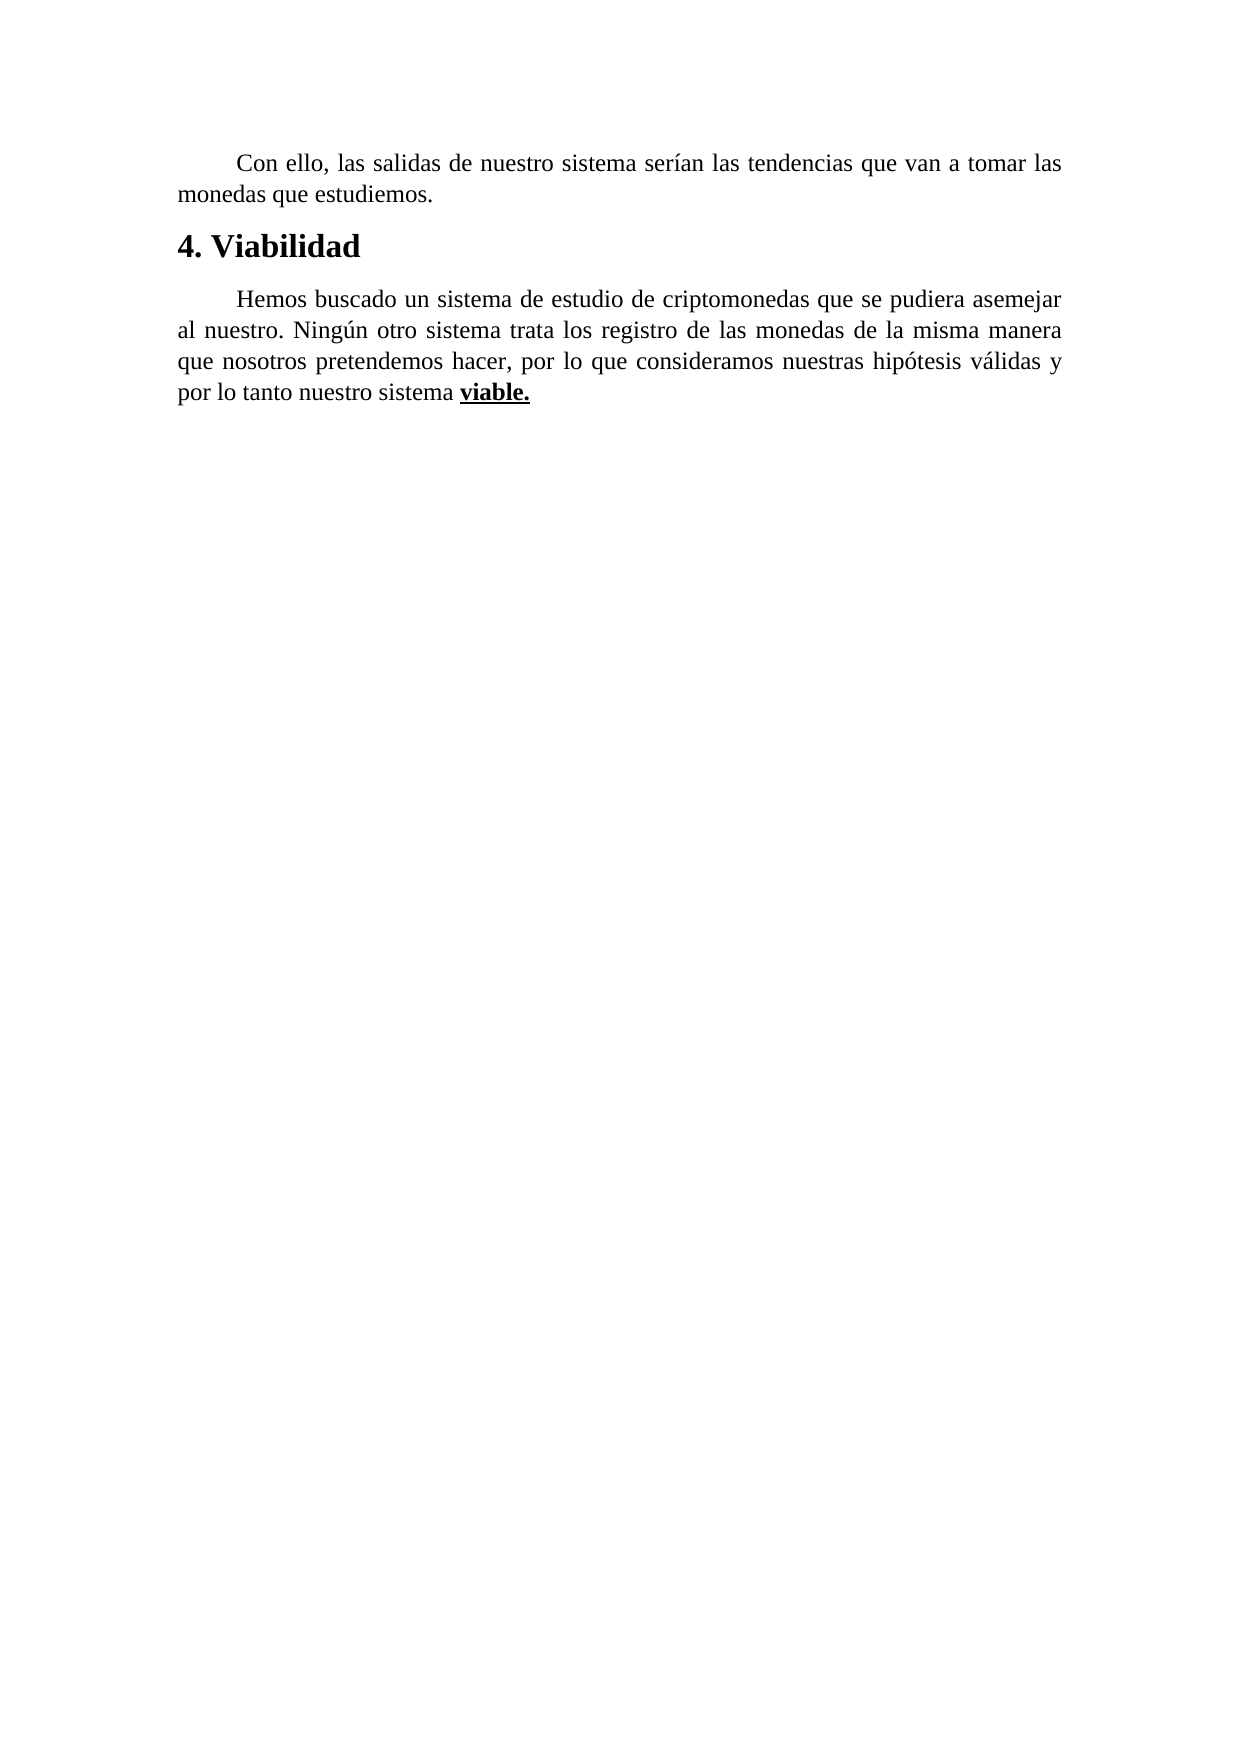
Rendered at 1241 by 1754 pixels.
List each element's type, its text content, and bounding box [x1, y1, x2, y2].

text Hemos buscado un sistema de estudio de criptomonedas que se pudiera asemejar al nuestro. Ningún otro sistema trata los registro de las monedas de la misma manera que nosotros pretendemos hacer, por lo que consideramos nuestras hipótesis válidas y por lo tanto nuestro sistema viable. [177, 284, 1063, 406]
text 4. Viabilidad [177, 226, 1063, 265]
text Con ello, las salidas de nuestro sistema serían las tendencias que van a tomar las monedas que estudiemos. [177, 148, 1063, 207]
